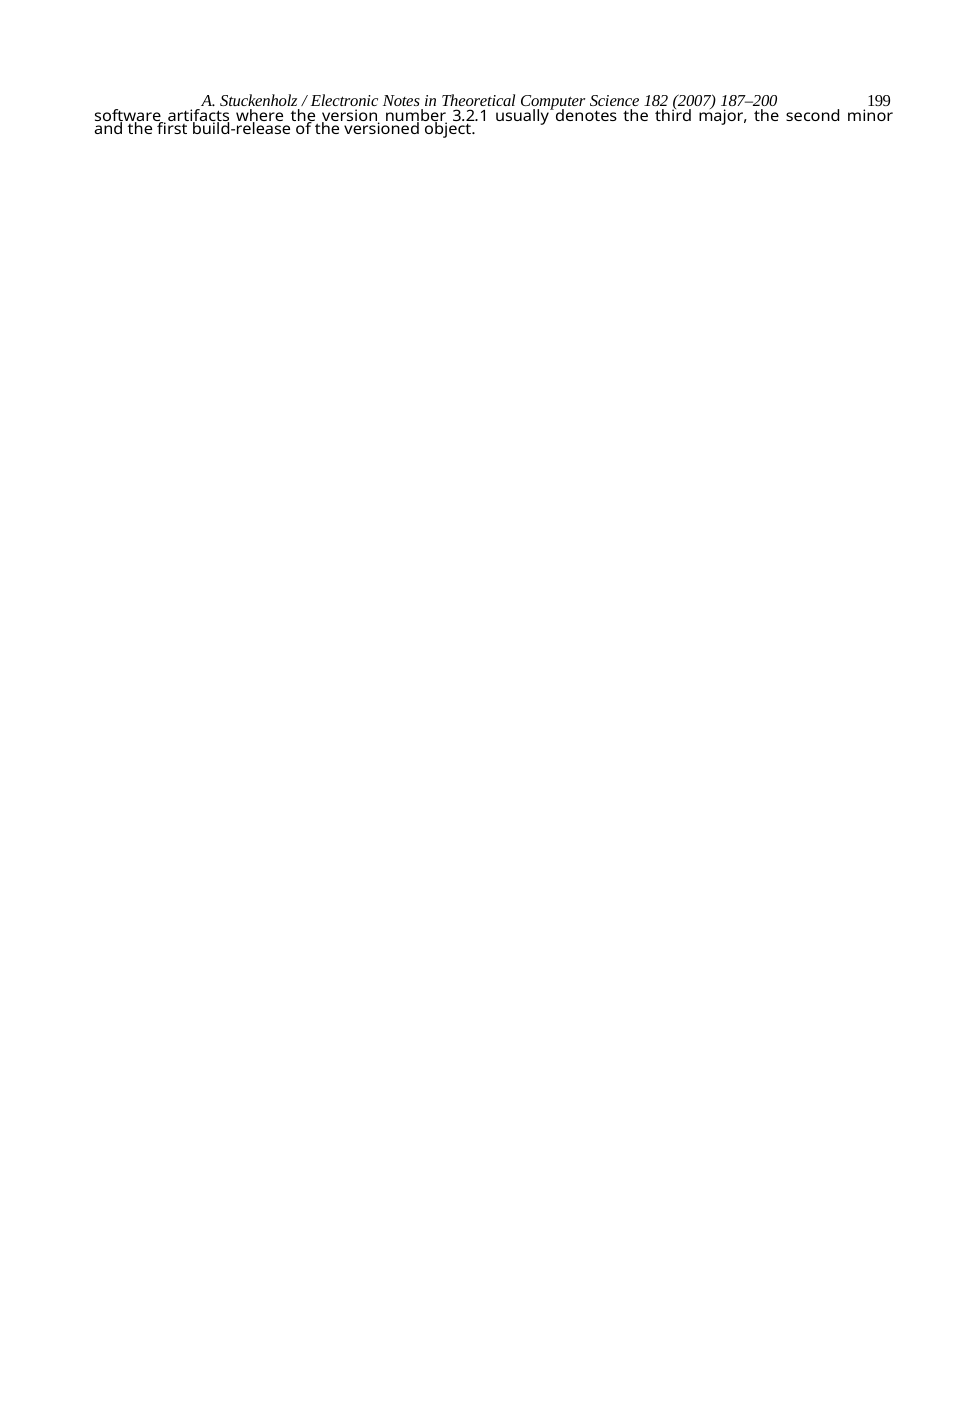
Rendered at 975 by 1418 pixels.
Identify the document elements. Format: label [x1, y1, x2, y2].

text [94, 110, 893, 139]
